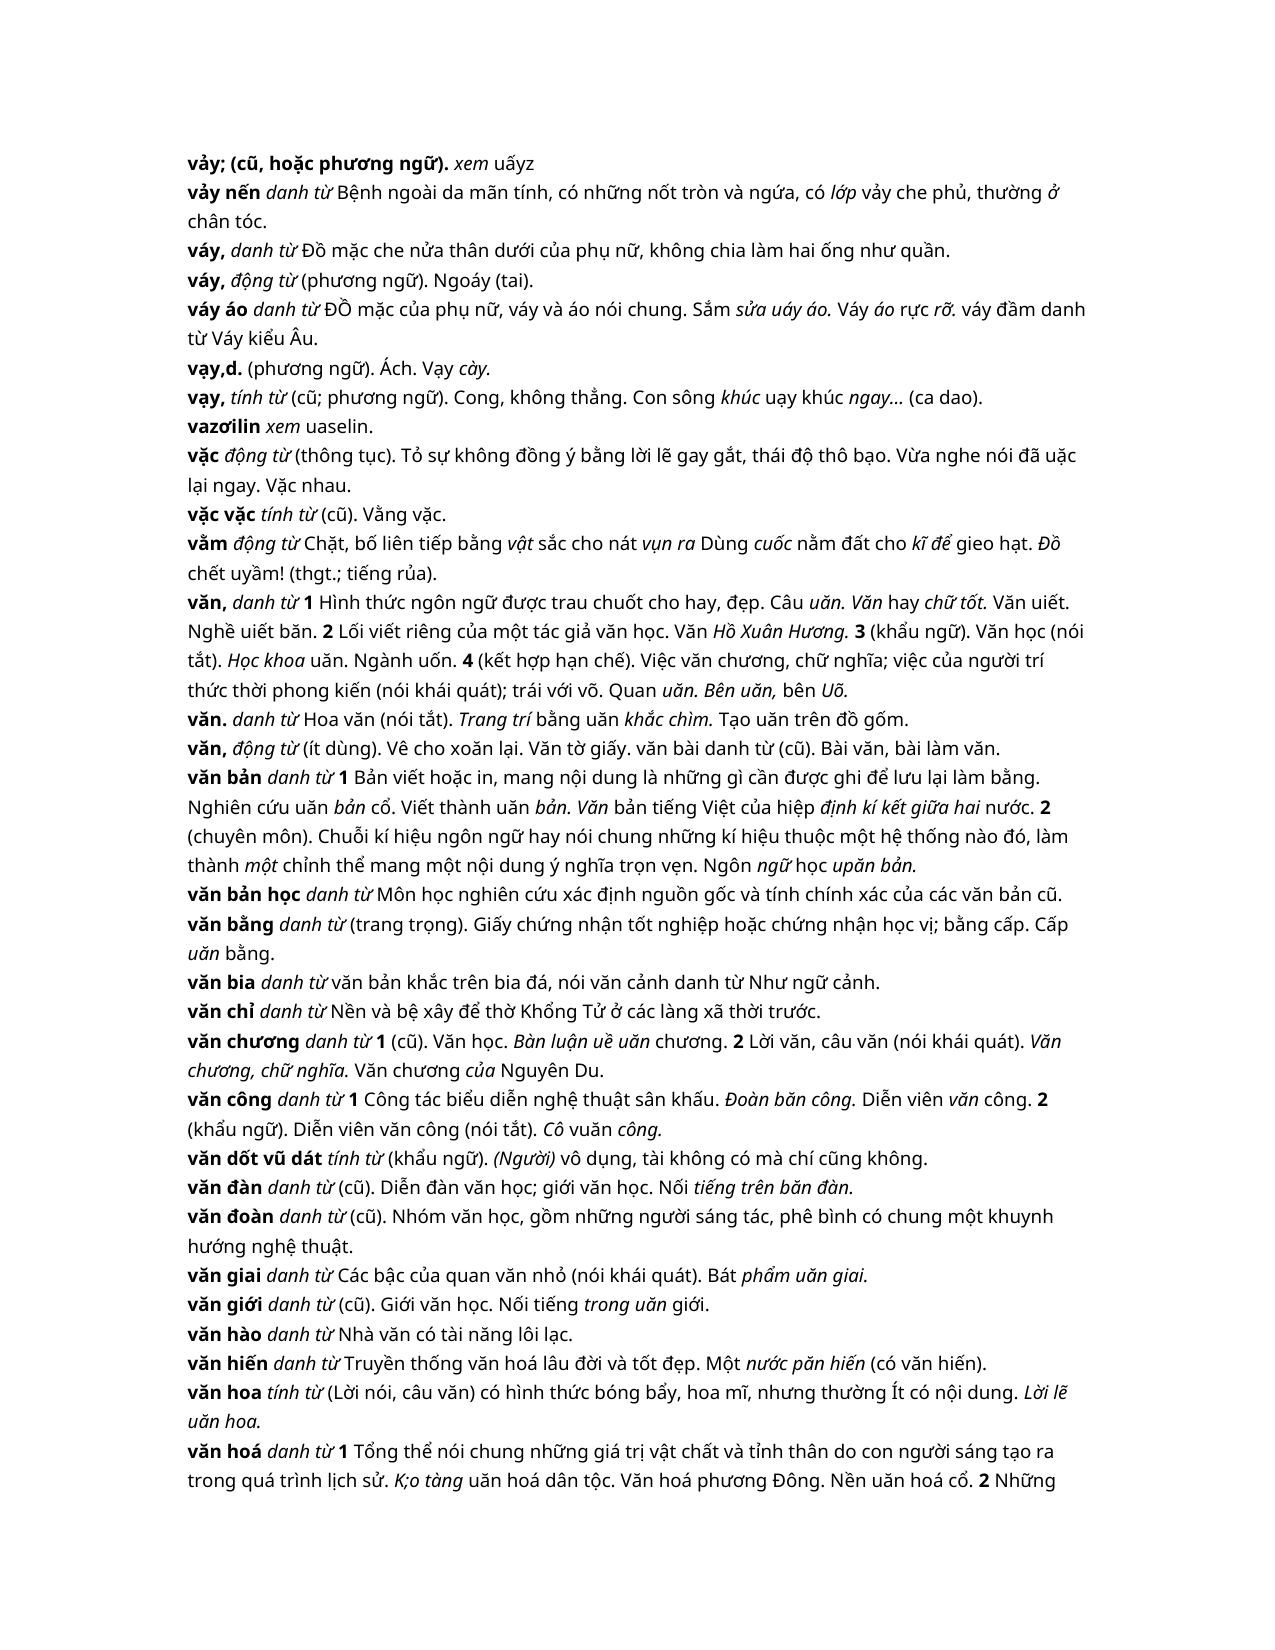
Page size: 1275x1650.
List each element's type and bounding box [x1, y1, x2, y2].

text [187, 150, 1087, 1493]
